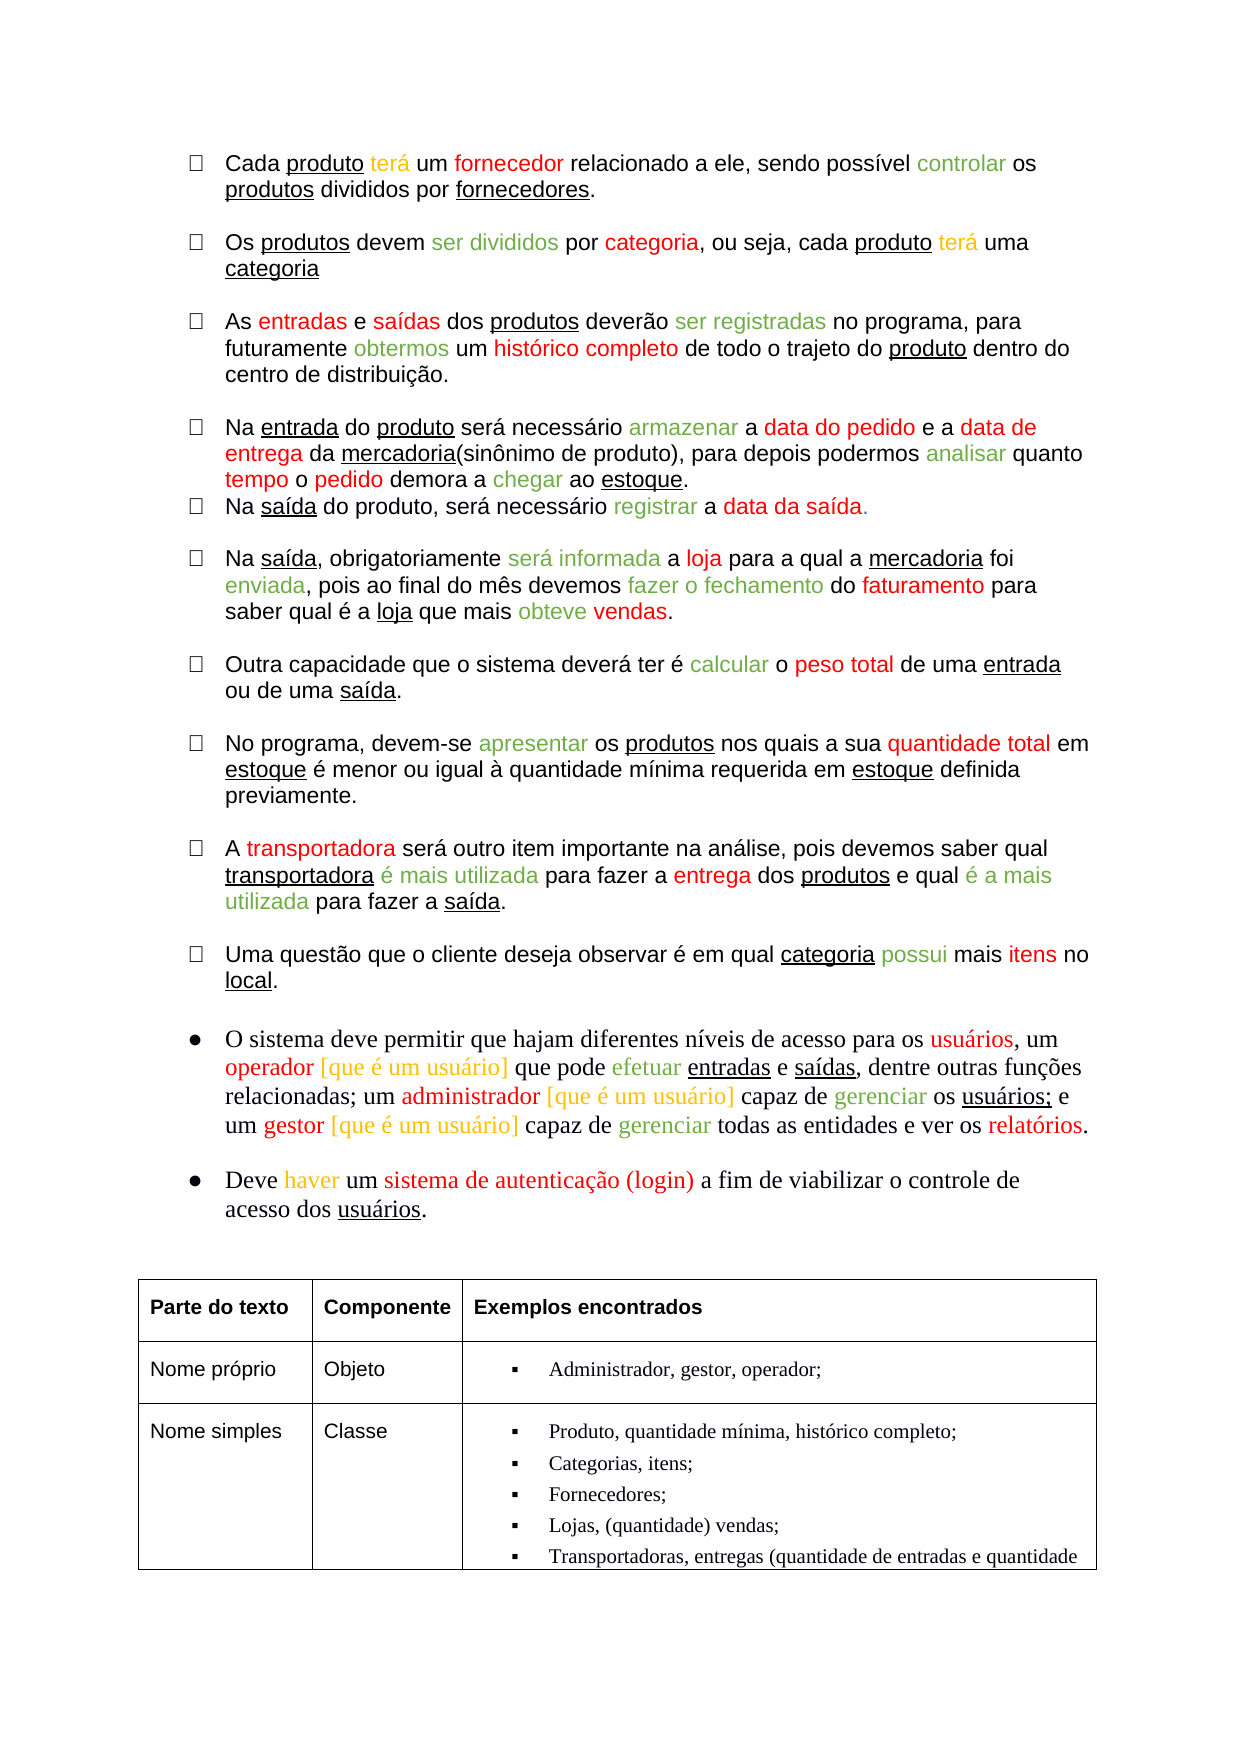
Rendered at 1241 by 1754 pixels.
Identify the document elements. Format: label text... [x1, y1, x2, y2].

list A transportadora será outro item importante na análise, pois devemos saber qual transportadora é mais utilizada para fazer a entrega dos produtos e qual é a mais utilizada para fazer a saída. [187, 835, 1090, 941]
list Na saída, obrigatoriamente será informada a loja para a qual a mercadoria foi enviada, pois ao final do mês devemos fazer o fechamento do faturamento para saber qual é a loja que mais obteve vendas. [187, 545, 1090, 624]
table_cell Classe [313, 1404, 462, 1568]
list Na saída do produto, será necessário registrar a data da saída. [187, 493, 1090, 519]
list Os produtos devem ser divididos por categoria, ou seja, cada produto terá uma categoria [187, 229, 1090, 308]
list Cada produto terá um fornecedor relacionado a ele, sendo possível controlar os produtos divididos por fornecedores. [187, 150, 1090, 229]
table_cell Nome próprio [139, 1342, 312, 1403]
list As entradas e saídas dos produtos deverão ser registradas no programa, para futuramente obtermos um histórico completo de todo o trajeto do produto dentro do centro de distribuição. [187, 308, 1090, 413]
table_cell Administrador, gestor, operador; [463, 1342, 1096, 1403]
table_header Parte do texto [139, 1280, 312, 1341]
table_header Exemplos encontrados [463, 1280, 1096, 1341]
list No programa, devem-se apresentar os produtos nos quais a sua quantidade total em estoque é menor ou igual à quantidade mínima requerida em estoque definida previamente. [187, 730, 1090, 809]
list Outra capacidade que o sistema deverá ter é calcular o peso total de uma entrada ou de uma saída. [187, 651, 1090, 703]
list Na entrada do produto será necessário armazenar a data do pedido e a data de entrega da mercadoria(sinônimo de produto), para depois podermos analisar quanto tempo o pedido demora a chegar ao estoque. [187, 413, 1090, 493]
table_cell Objeto [313, 1342, 462, 1403]
table_header Componente [313, 1280, 462, 1341]
table_cell Nome simples [139, 1404, 312, 1568]
list Uma questão que o cliente deseja observar é em qual categoria possui mais itens no local. [187, 941, 1090, 993]
list O sistema deve permitir que hajam diferentes níveis de acesso para os usuários, um operador [que é um usuário] que pode efetuar entradas e saídas, dentre outras funções relacionadas; um administrador [que é um usuário] capaz de gerenciar os usuários; e um gestor [que é um usuário] capaz de gerenciar todas as entidades e ver os relatórios. [187, 1023, 1090, 1165]
list Deve haver um sistema de autenticação (login) a fim de viabilizar o controle de acesso dos usuários. [187, 1165, 1090, 1249]
